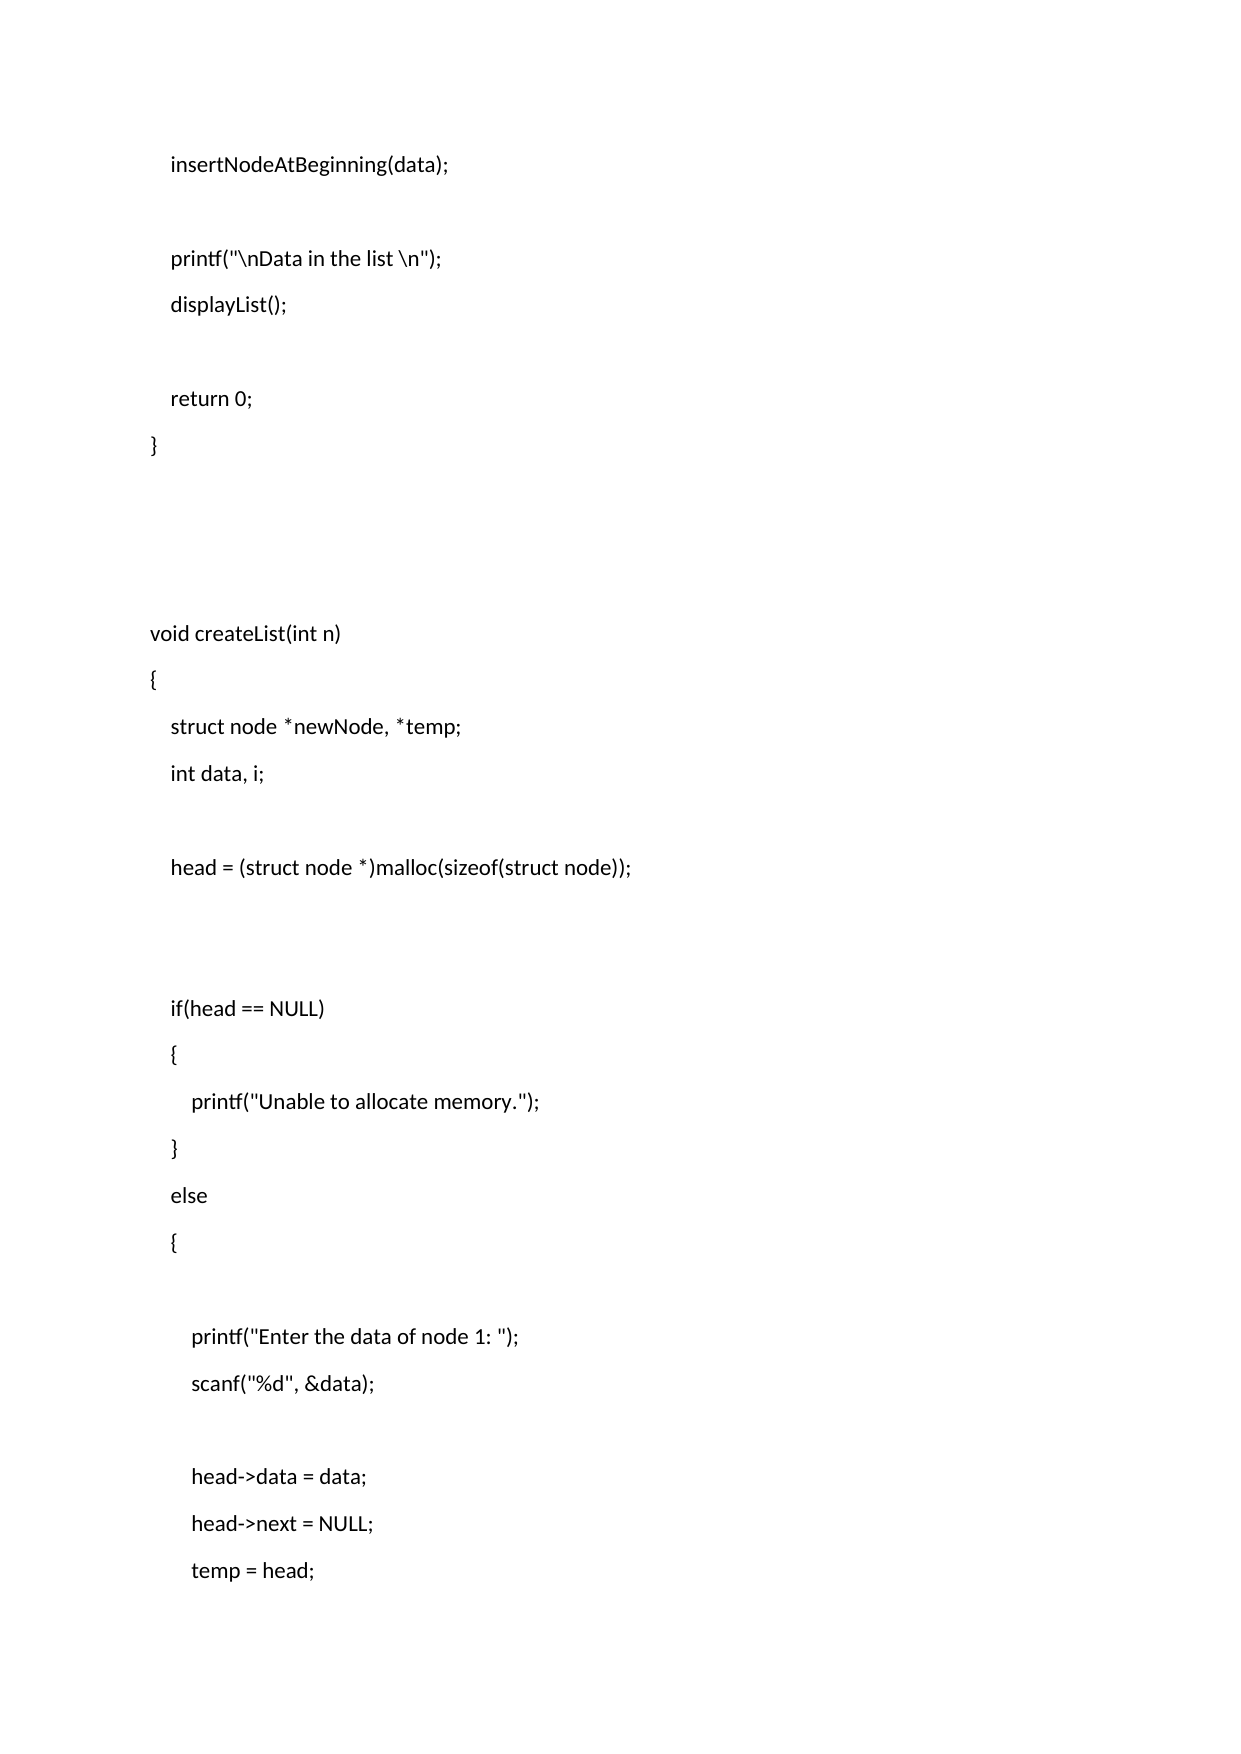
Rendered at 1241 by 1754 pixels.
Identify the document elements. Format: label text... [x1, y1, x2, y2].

text head = (struct node *)malloc(sizeof(struct node)); [150, 853, 1090, 881]
text { [150, 666, 1090, 694]
text insertNodeAtBeginning(data); [150, 150, 1090, 178]
text return 0; [150, 384, 1090, 412]
text temp = head; [150, 1556, 1090, 1584]
text else [150, 1181, 1090, 1209]
text struct node *newNode, *temp; [150, 712, 1090, 741]
text head->data = data; [150, 1462, 1090, 1491]
text { [150, 1041, 1090, 1069]
text int data, i; [150, 759, 1090, 787]
text printf("Enter the data of node 1: "); [150, 1322, 1090, 1350]
text head->next = NULL; [150, 1509, 1090, 1537]
text } [150, 1134, 1090, 1162]
text displayList(); [150, 291, 1090, 319]
text void createList(int n) [150, 619, 1090, 647]
text printf("Unable to allocate memory."); [150, 1087, 1090, 1116]
text { [150, 1228, 1090, 1256]
text scanf("%d", &data); [150, 1369, 1090, 1397]
text } [150, 431, 1090, 459]
text if(head == NULL) [150, 994, 1090, 1022]
text printf("\nData in the list \n"); [150, 244, 1090, 272]
